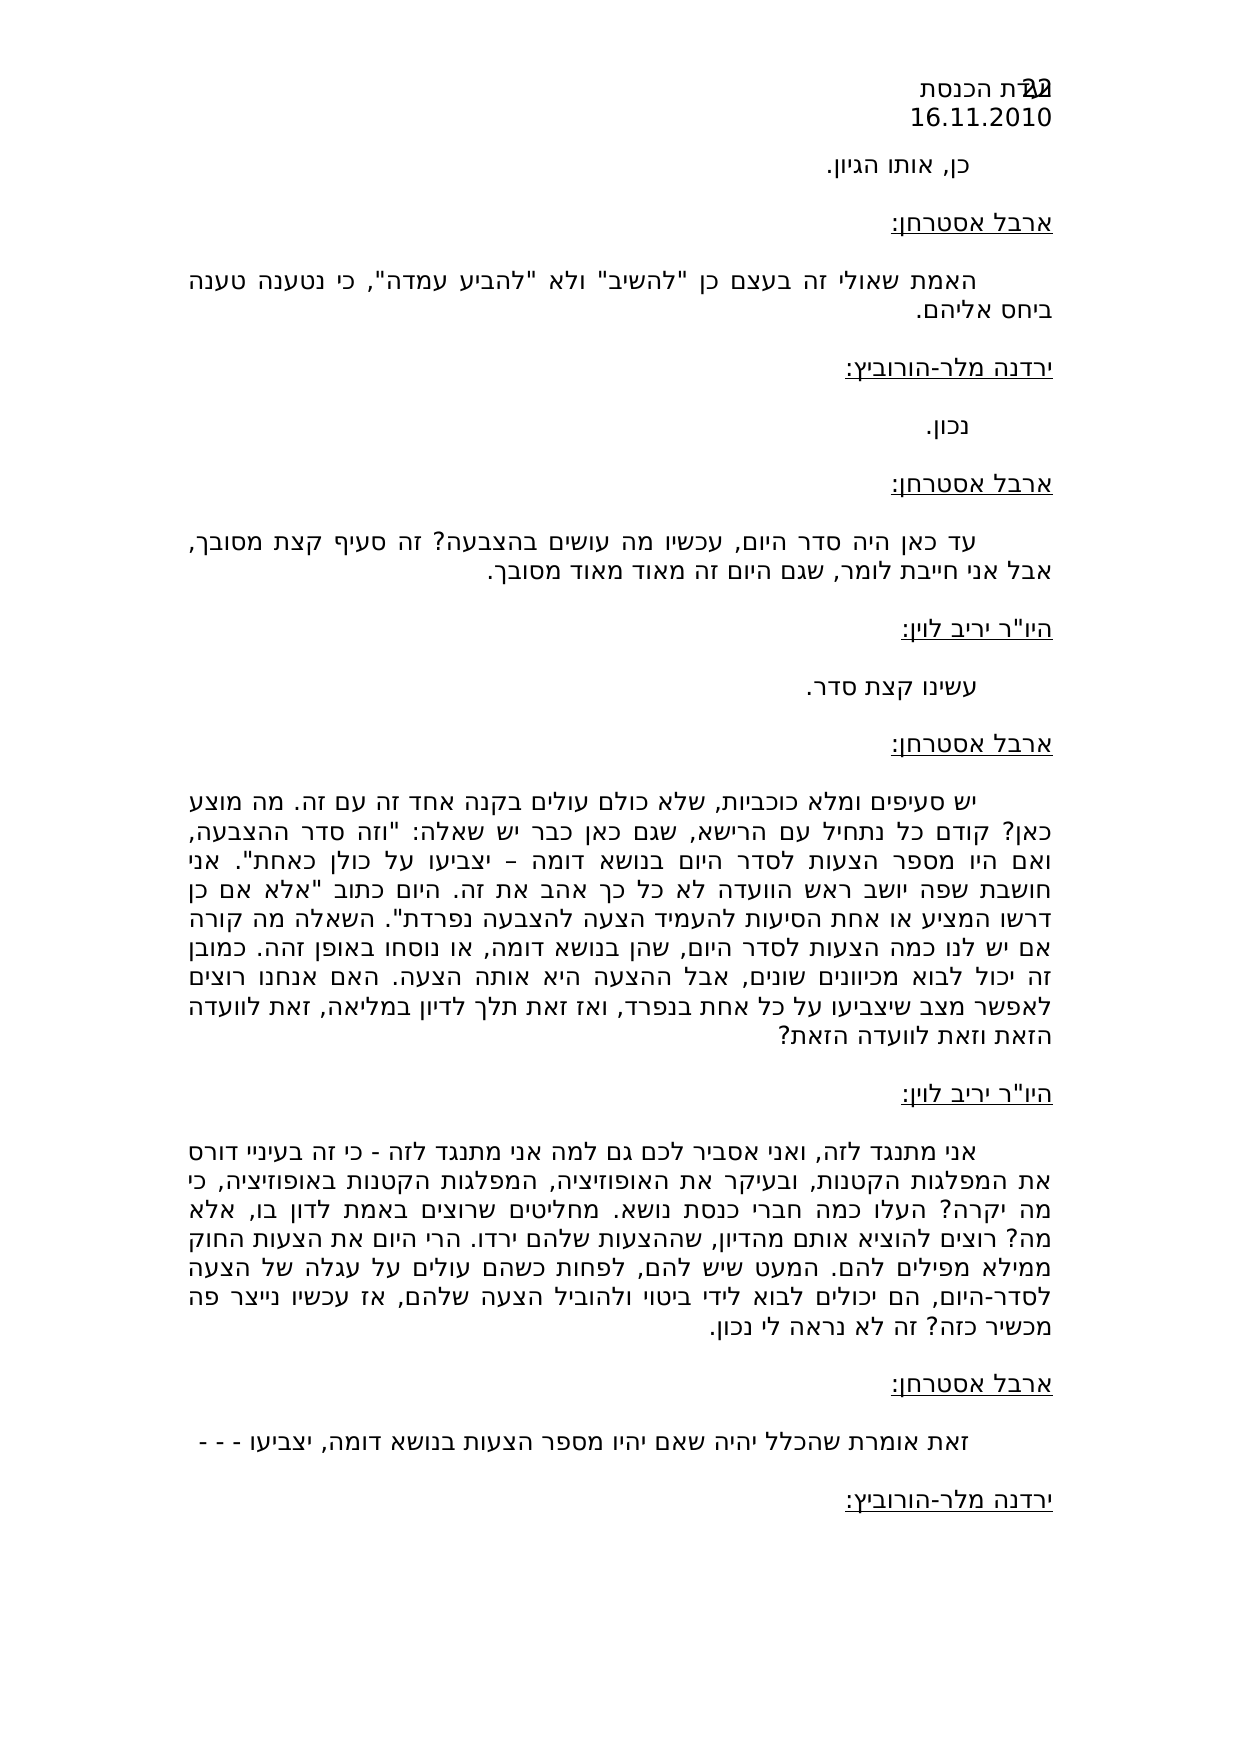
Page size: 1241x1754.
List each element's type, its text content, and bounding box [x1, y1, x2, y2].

text האמת שאולי זה בעצם כן "להשיב" ולא "להביע עמדה", כי נטענה טענה ביחס אליהם. [187, 266, 1053, 324]
text כן, אותו הגיון. [187, 150, 1053, 179]
text יש סעיפים ומלא כוכביות, שלא כולם עולים בקנה אחד זה עם זה. מה מוצע כאן? קודם כל נתחיל עם הרישא, שגם כאן כבר יש שאלה: "וזה סדר ההצבעה, ואם היו מספר הצעות לסדר היום בנושא דומה – יצביעו על כולן כאחת". אני חושבת שפה יושב ראש הוועדה לא כל כך אהב את זה. היום כתוב "אלא אם כן דרשו המציע או אחת הסיעות להעמיד הצעה להצבעה נפרדת". השאלה מה קורה אם יש לנו כמה הצעות לסדר היום, שהן בנושא דומה, או נוסחו באופן זהה. כמובן זה יכול לבוא מכיוונים שונים, אבל ההצעה היא אותה הצעה. האם אנחנו רוצים לאפשר מצב שיצביעו על כל אחת בנפרד, ואז זאת תלך לדיון במליאה, זאת לוועדה הזאת וזאת לוועדה הזאת? [187, 787, 1053, 1050]
text אני מתנגד לזה, ואני אסביר לכם גם למה אני מתנגד לזה - כי זה בעיניי דורס את המפלגות הקטנות, ובעיקר את האופוזיציה, המפלגות הקטנות באופוזיציה, כי מה יקרה? העלו כמה חברי כנסת נושא. מחליטים שרוצים באמת לדון בו, אלא מה? רוצים להוציא אותם מהדיון, שההצעות שלהם ירדו. הרי היום את הצעות החוק ממילא מפילים להם. המעט שיש להם, לפחות כשהם עולים על עגלה של הצעה לסדר-היום, הם יכולים לבוא לידי ביטוי ולהוביל הצעה שלהם, אז עכשיו נייצר פה מכשיר כזה? זה לא נראה לי נכון. [187, 1137, 1053, 1341]
text נכון. [187, 411, 1053, 440]
text ירדנה מלר-הורוביץ: [187, 353, 1053, 382]
text זאת אומרת שהכלל יהיה שאם יהיו מספר הצעות בנושא דומה, יצביעו - - - [187, 1427, 1053, 1457]
text ארבל אסטרחן: [187, 1369, 1053, 1399]
text ארבל אסטרחן: [187, 729, 1053, 759]
text היו"ר יריב לוין: [187, 1079, 1053, 1108]
text ארבל אסטרחן: [187, 469, 1053, 498]
text היו"ר יריב לוין: [187, 614, 1053, 643]
text עשינו קצת סדר. [187, 672, 1053, 701]
text ארבל אסטרחן: [187, 208, 1053, 237]
text עד כאן היה סדר היום, עכשיו מה עושים בהצבעה? זה סעיף קצת מסובך, אבל אני חייבת לומר, שגם היום זה מאוד מאוד מסובך. [187, 527, 1053, 585]
text ירדנה מלר-הורוביץ: [187, 1485, 1053, 1514]
